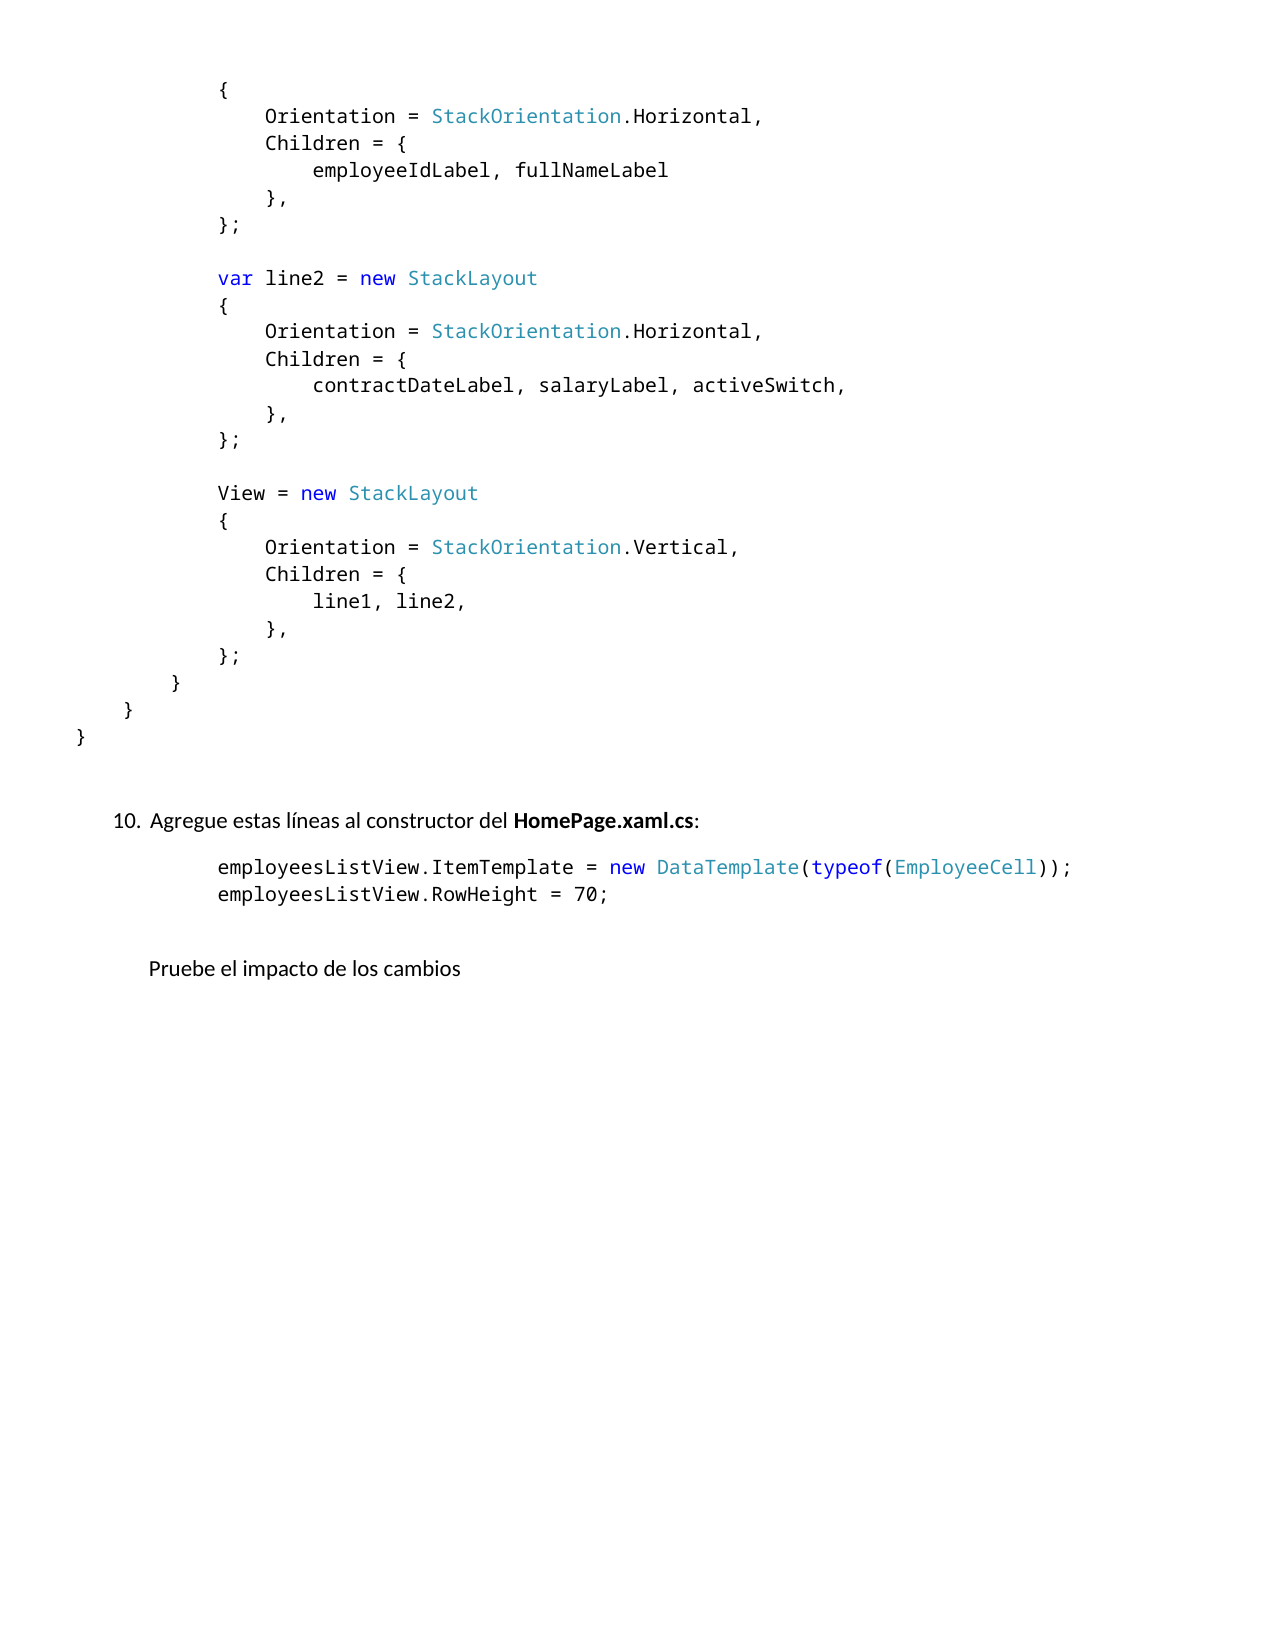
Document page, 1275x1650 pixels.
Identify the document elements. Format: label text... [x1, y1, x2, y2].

text }; [75, 642, 1200, 668]
text contractDateLabel, salaryLabel, activeSwitch, [75, 372, 1200, 399]
text var line2 = new StackLayout [75, 264, 1200, 291]
list Agregue estas líneas al constructor del HomePage.xaml.cs: [112, 807, 1200, 835]
text }; [75, 210, 1200, 237]
text }; [75, 426, 1200, 453]
text Pruebe el impacto de los cambios [149, 954, 1200, 982]
text } [75, 722, 1200, 749]
text { [75, 507, 1200, 534]
text employeesListView.ItemTemplate = new DataTemplate(typeof(EmployeeCell)); [75, 853, 1200, 881]
text }, [75, 183, 1200, 210]
text Orientation = StackOrientation.Horizontal, [75, 318, 1200, 345]
text line1, line2, [75, 588, 1200, 614]
text { [75, 75, 1200, 102]
text View = new StackLayout [75, 480, 1200, 507]
text Children = { [75, 345, 1200, 372]
text Children = { [75, 561, 1200, 588]
text }, [75, 614, 1200, 642]
text } [75, 668, 1200, 696]
text employeesListView.RowHeight = 70; [75, 881, 1200, 907]
text Children = { [75, 129, 1200, 156]
text } [75, 696, 1200, 722]
text employeeIdLabel, fullNameLabel [75, 156, 1200, 183]
text Orientation = StackOrientation.Horizontal, [75, 102, 1200, 129]
text }, [75, 399, 1200, 426]
text { [75, 291, 1200, 318]
text Orientation = StackOrientation.Vertical, [75, 534, 1200, 561]
